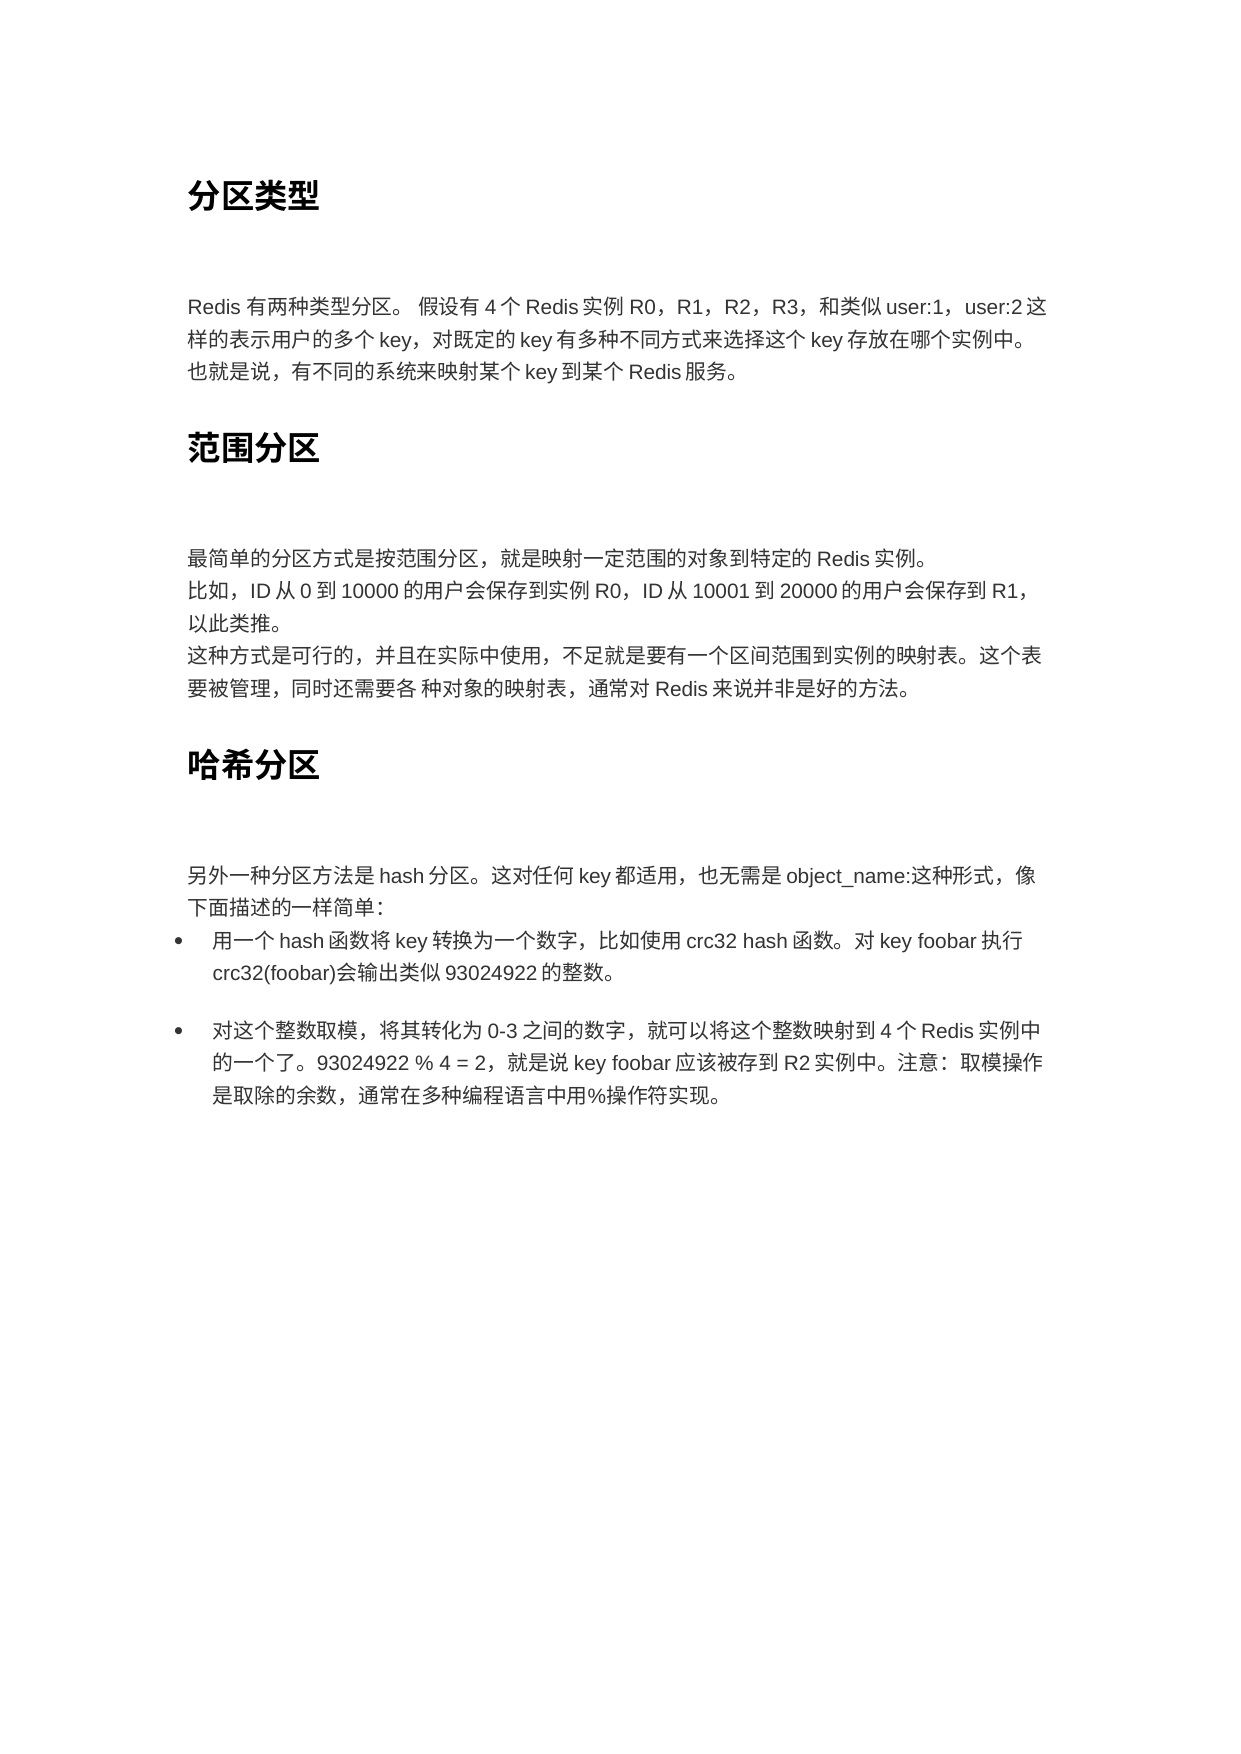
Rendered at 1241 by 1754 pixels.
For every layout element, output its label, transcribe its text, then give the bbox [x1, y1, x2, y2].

list 用一个hash函数将key转换为一个数字，比如使用crc32 hash函数。对key foobar执行crc32(foobar)会输出类似93024922的整数。 [175, 923, 1053, 988]
text 比如，ID从0到10000的用户会保存到实例R0，ID从10001到 20000的用户会保存到R1，以此类推。 [187, 573, 1053, 638]
text 另外一种分区方法是hash分区。这对任何key都适用，也无需是object_name:这种形式，像下面描述的一样简单： [187, 858, 1053, 923]
text Redis 有两种类型分区。 假设有4个Redis实例 R0，R1，R2，R3，和类似user:1，user:2这样的表示用户的多个key，对既定的key有多种不同方式来选择这个key存放在哪个实例中。也就是说，有不同的系统来映射某个key到某个Redis服务。 [187, 289, 1053, 387]
text 最简单的分区方式是按范围分区，就是映射一定范围的对象到特定的Redis实例。 [187, 541, 1053, 573]
text 这种方式是可行的，并且在实际中使用，不足就是要有一个区间范围到实例的映射表。这个表要被管理，同时还需要各 种对象的映射表，通常对Redis来说并非是好的方法。 [187, 638, 1053, 703]
subtitle 范围分区 [187, 414, 1053, 479]
subtitle 哈希分区 [187, 731, 1053, 796]
subtitle 分区类型 [187, 162, 1053, 227]
list 对这个整数取模，将其转化为0-3之间的数字，就可以将这个整数映射到4个Redis实例中的一个了。93024922 % 4 = 2，就是说key foobar应该被存到R2实例中。注意：取模操作是取除的余数，通常在多种编程语言中用%操作符实现。 [175, 1013, 1053, 1110]
